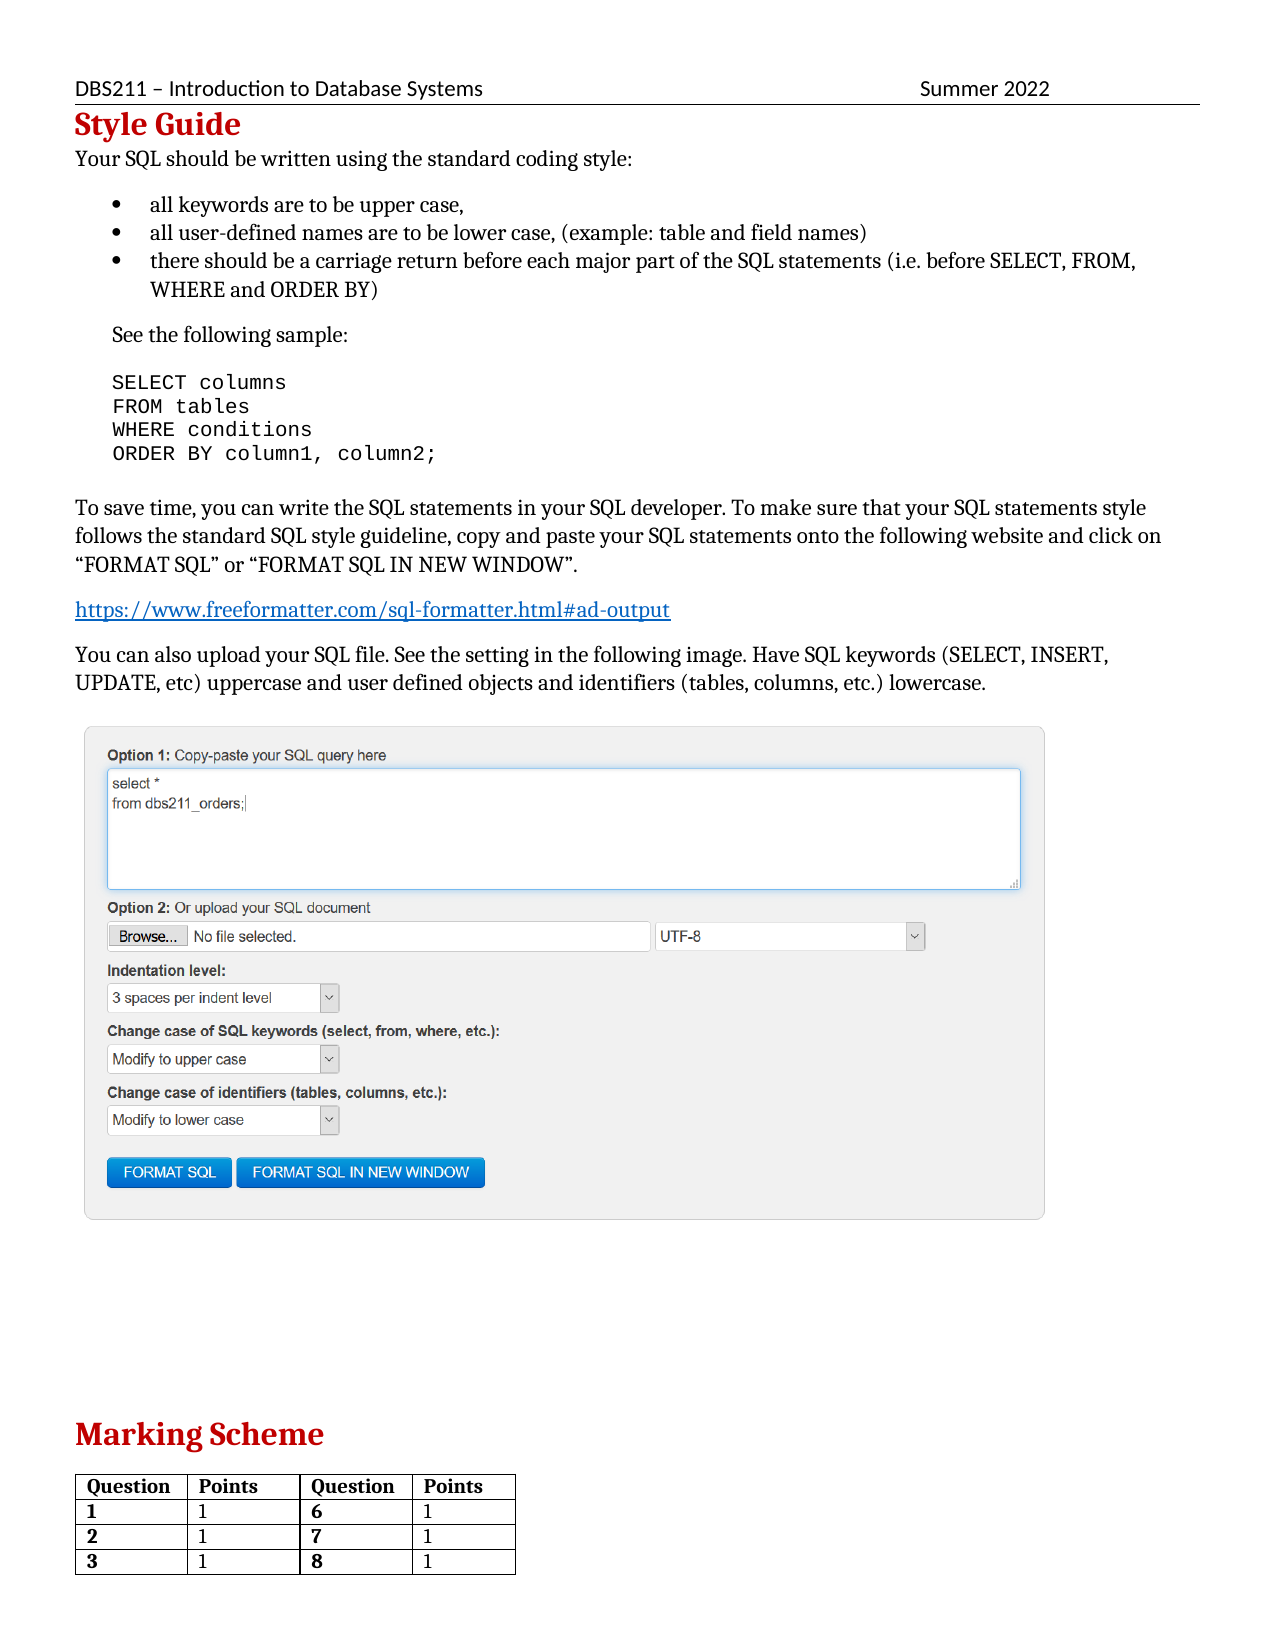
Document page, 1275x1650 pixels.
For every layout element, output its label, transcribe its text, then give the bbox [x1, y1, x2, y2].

table_cell 8 [301, 1550, 412, 1573]
table_header Question [301, 1475, 412, 1498]
table_cell 1 [413, 1525, 515, 1548]
text You can also upload your SQL file. See the setting in the following image. Have SQL keywords (SELECT, INSERT, UPDATE, etc) uppercase and user defined objects and identifiers (tables, columns, etc.) lowercase. [75, 642, 1200, 697]
table_cell 1 [188, 1525, 299, 1548]
list there should be a carriage return before each major part of the SQL statements (i.e. before SELECT, FROM, WHERE and ORDER BY) [112, 248, 1200, 303]
text SELECT columns [75, 372, 1200, 396]
table_cell 7 [301, 1525, 412, 1548]
text WHERE conditions [75, 419, 1200, 443]
table_cell 1 [413, 1550, 515, 1573]
table_cell 3 [76, 1550, 187, 1573]
list all user-defined names are to be lower case, (example: table and field names) [112, 220, 1200, 246]
text FROM tables [75, 396, 1200, 419]
text ORDER BY column1, column2; [75, 443, 1200, 495]
picture [75, 715, 1050, 1223]
text https://www.freeformatter.com/sql-formatter.html#ad-output [75, 597, 1200, 623]
text See the following sample: [112, 322, 1200, 348]
table_cell 1 [188, 1500, 299, 1523]
subtitle Style Guide [75, 105, 1200, 143]
text To save time, you can write the SQL statements in your SQL developer. To make sure that your SQL statements style follows the standard SQL style guideline, copy and paste your SQL statements onto the following website and click on “FORMAT SQL” or “FORMAT SQL IN NEW WINDOW”. [75, 495, 1200, 578]
table_header Points [188, 1475, 299, 1498]
table_cell 1 [188, 1550, 299, 1573]
table_cell 2 [76, 1525, 187, 1548]
table_header Points [413, 1475, 515, 1498]
table_cell 1 [76, 1500, 187, 1523]
text Your SQL should be written using the standard coding style: [75, 146, 1200, 173]
table_cell 6 [301, 1500, 412, 1523]
table_cell 1 [413, 1500, 515, 1523]
text Marking Scheme [75, 1416, 1200, 1454]
table_header Question [76, 1475, 187, 1498]
list all keywords are to be upper case, [112, 191, 1200, 218]
